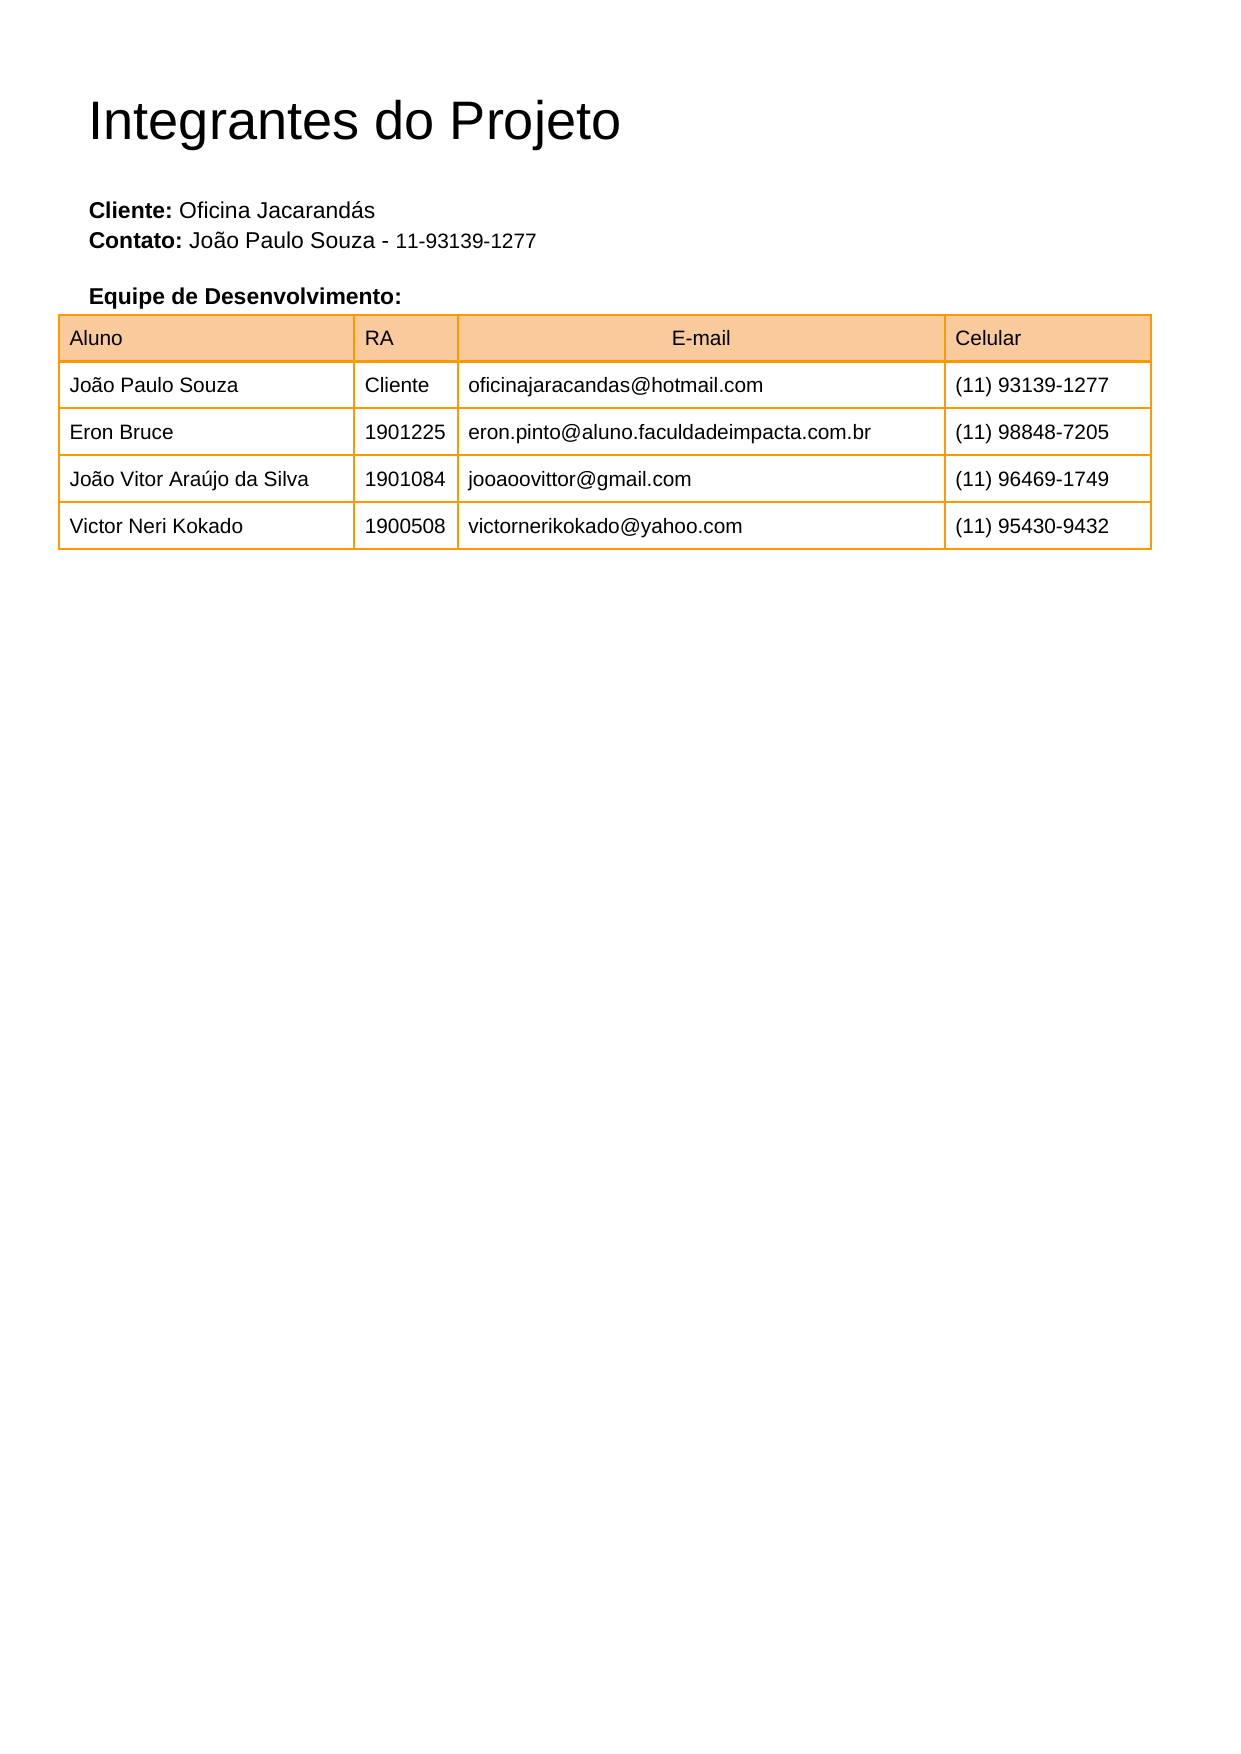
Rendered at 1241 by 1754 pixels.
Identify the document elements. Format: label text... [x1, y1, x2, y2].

table_header RA [355, 316, 457, 360]
table_header Celular [946, 316, 1150, 360]
table_cell João Vitor Araújo da Silva [60, 456, 353, 501]
table_cell Eron Bruce [60, 409, 353, 454]
table_cell jooaoovittor@gmail.com [459, 456, 944, 501]
table_cell Victor Neri Kokado [60, 503, 353, 548]
table_cell (11) 93139-1277 [946, 363, 1150, 407]
table_cell (11) 98848-7205 [946, 409, 1150, 454]
text Equipe de Desenvolvimento: [88, 283, 1090, 310]
table_cell 1900508 [355, 503, 457, 548]
table_cell oficinajaracandas@hotmail.com [459, 363, 944, 407]
text Cliente: Oficina Jacarandás [88, 197, 1090, 223]
table_cell 1901084 [355, 456, 457, 501]
table_cell (11) 95430-9432 [946, 503, 1150, 548]
table_header Aluno [60, 316, 353, 360]
table_header E-mail [459, 316, 944, 360]
table_cell 1901225 [355, 409, 457, 454]
table_cell eron.pinto@aluno.faculdadeimpacta.com.br [459, 409, 944, 454]
table_cell Cliente [355, 363, 457, 407]
text Contato: João Paulo Souza - 11-93139-1277 [88, 227, 1090, 253]
title Integrantes do Projeto [88, 88, 1090, 151]
table_cell João Paulo Souza [60, 363, 353, 407]
table_cell (11) 96469-1749 [946, 456, 1150, 501]
table_cell victornerikokado@yahoo.com [459, 503, 944, 548]
